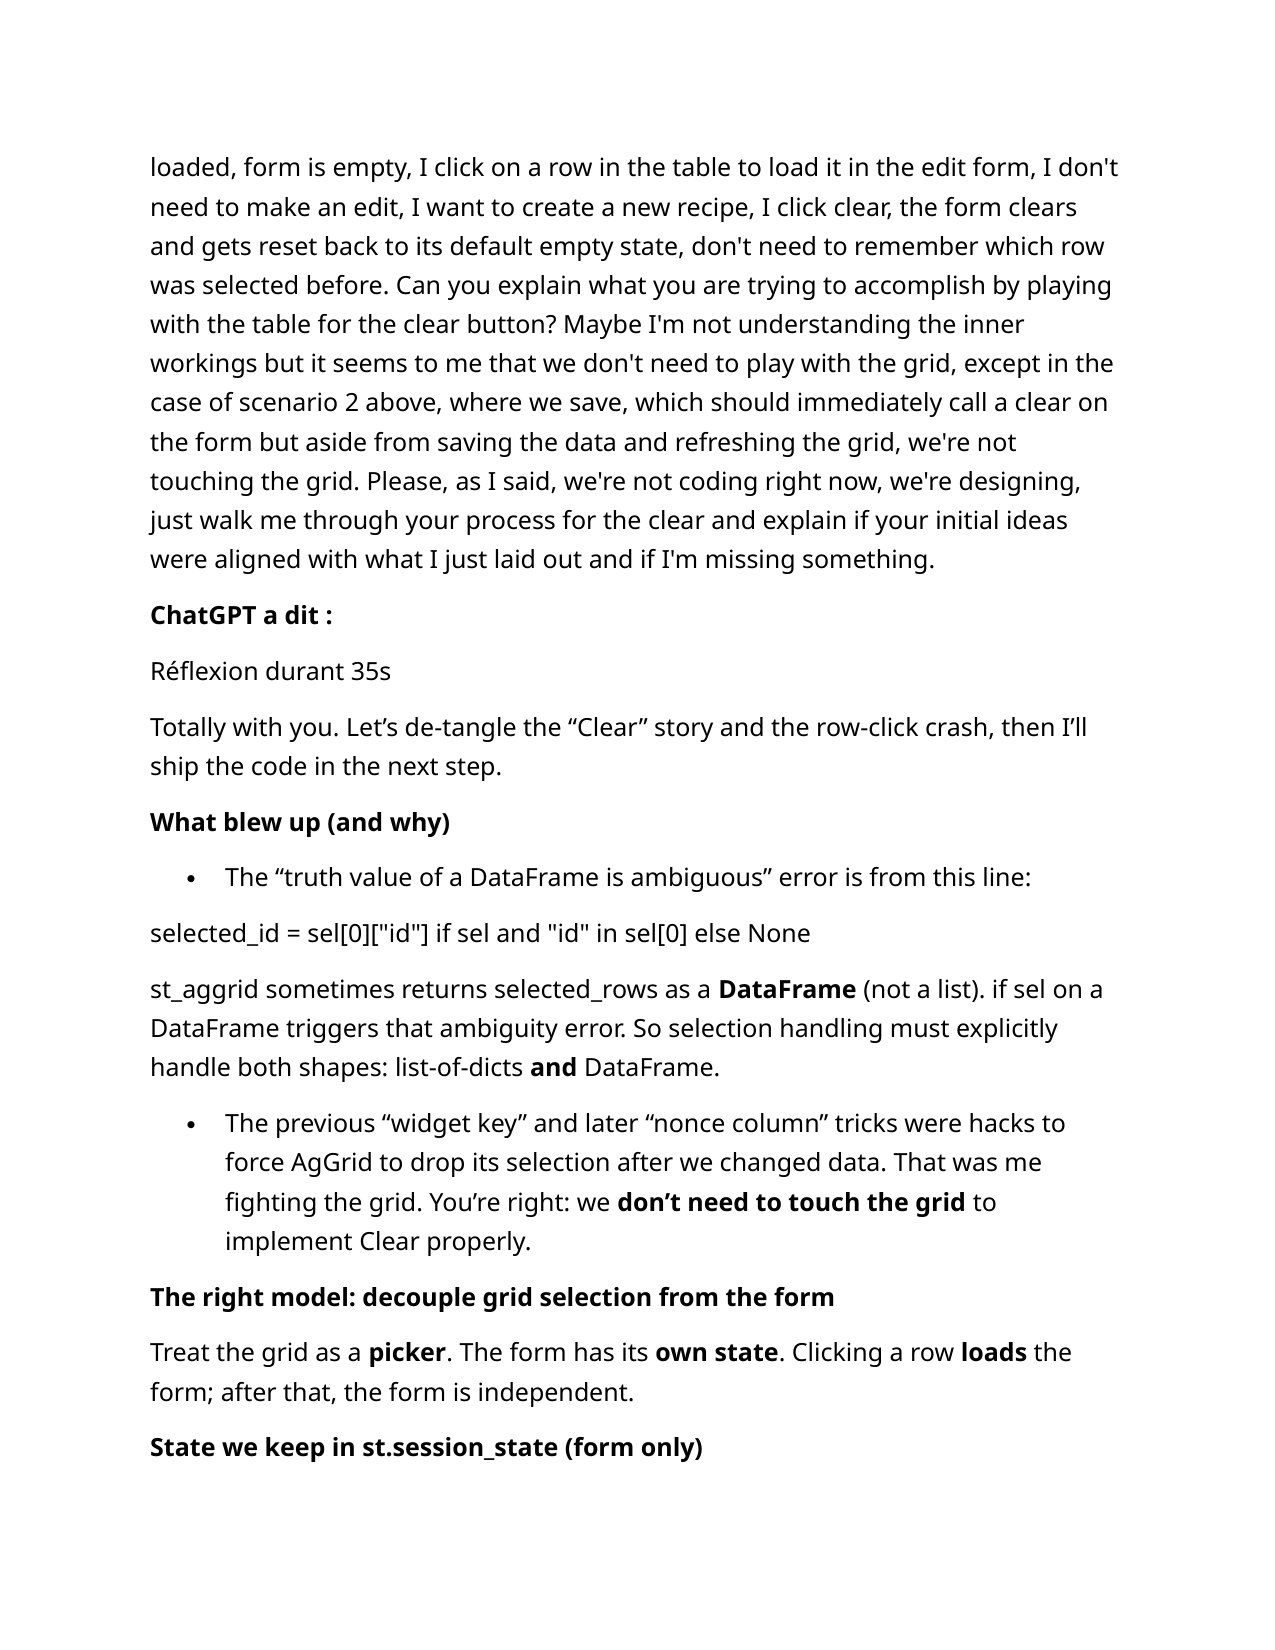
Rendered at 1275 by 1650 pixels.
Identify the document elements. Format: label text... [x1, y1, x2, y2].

text Réflexion durant 35s [150, 653, 1125, 687]
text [150, 150, 1125, 576]
text Totally with you. Let’s de-tangle the “Clear” story and the row-click crash, then I’ll ship the code in the next step. [150, 709, 1125, 782]
list The “truth value of a DataFrame is ambiguous” error is from this line: [187, 860, 1125, 894]
text State we keep in st.session_state (form only) [150, 1430, 1125, 1464]
text ChatGPT a dit : [150, 597, 1125, 632]
text Treat the grid as a picker. The form has its own state. Clicking a row loads the form; after that, the form is independent. [150, 1335, 1125, 1408]
text selected_id = sel[0]["id"] if sel and "id" in sel[0] else None [150, 916, 1125, 950]
text The right model: decouple grid selection from the form [150, 1279, 1125, 1313]
text st_aggrid sometimes returns selected_rows as a DataFrame (not a list). if sel on a DataFrame triggers that ambiguity error. So selection handling must explicitly handle both shapes: list-of-dicts and DataFrame. [150, 972, 1125, 1084]
text What blew up (and why) [150, 804, 1125, 838]
list The previous “widget key” and later “nonce column” tricks were hacks to force AgGrid to drop its selection after we changed data. That was me fighting the grid. You’re right: we don’t need to touch the grid to implement Clear properly. [187, 1106, 1125, 1257]
